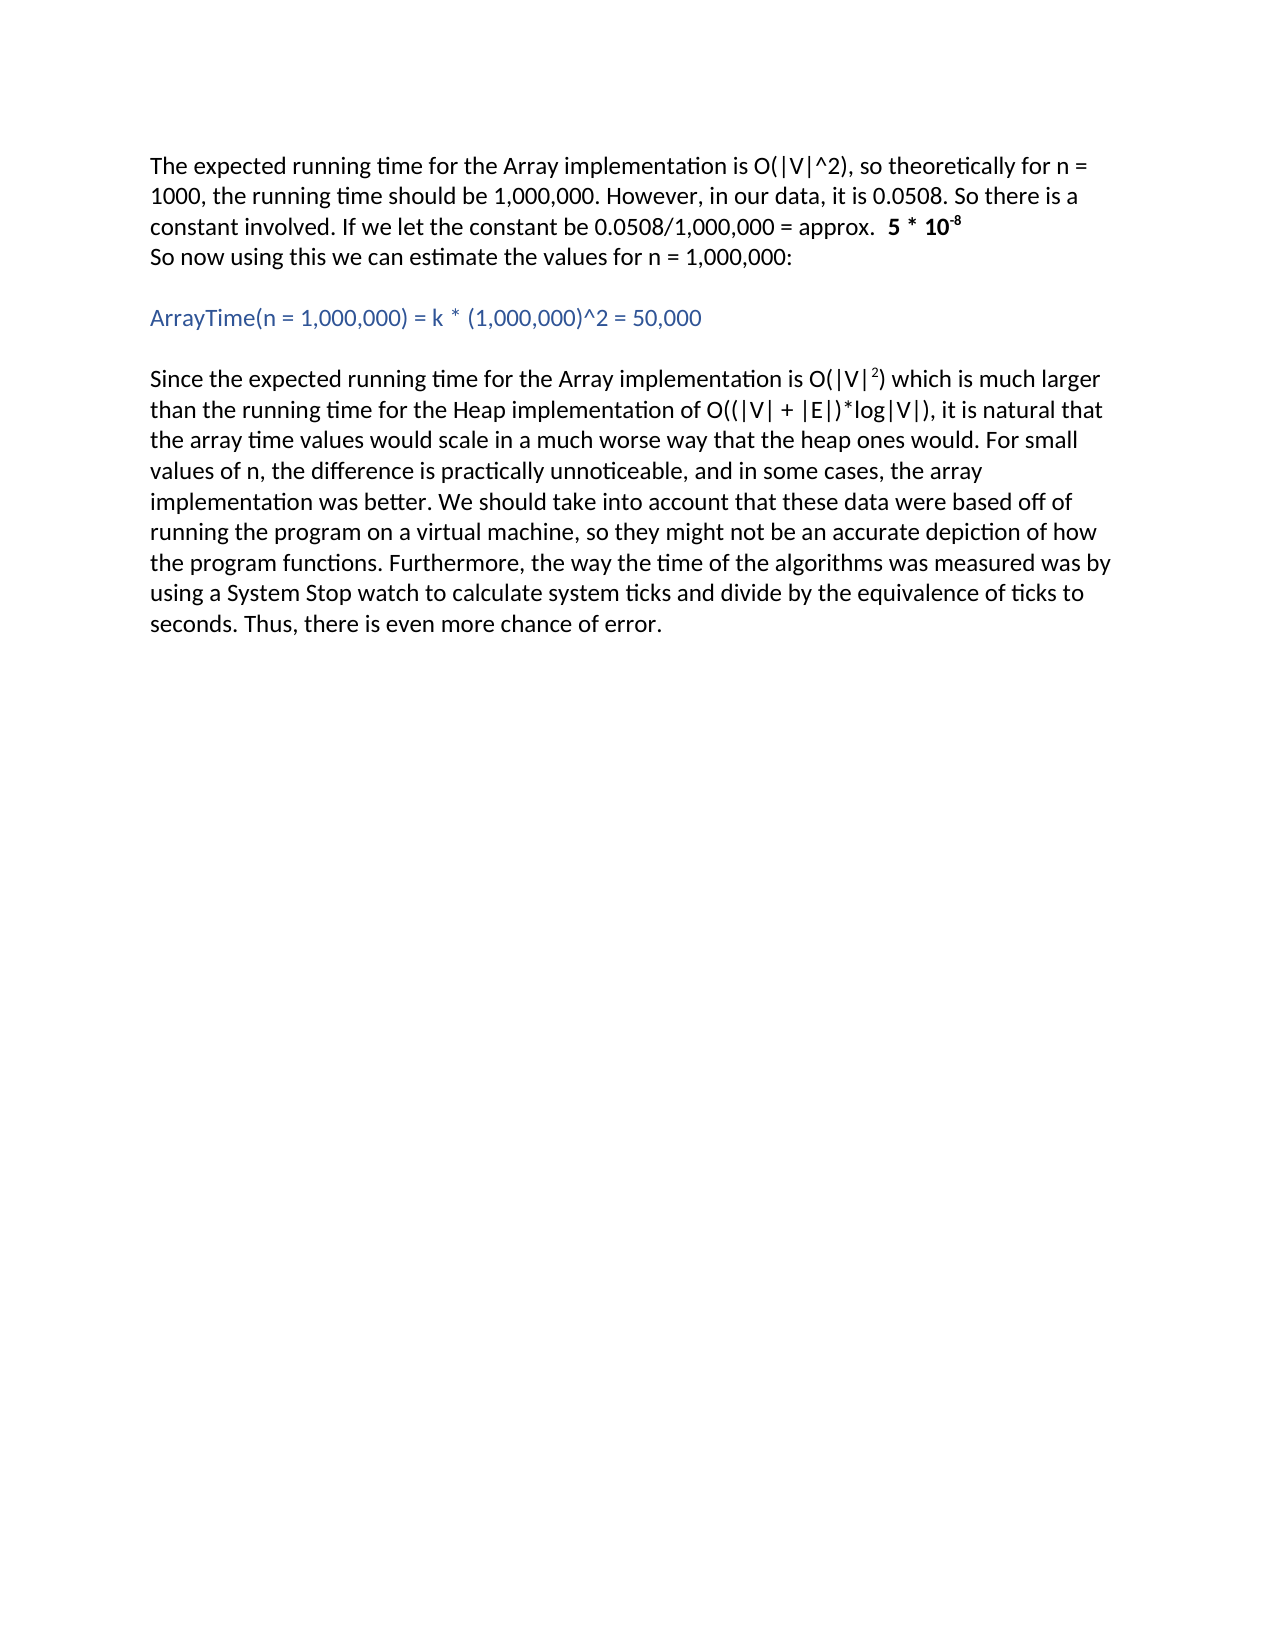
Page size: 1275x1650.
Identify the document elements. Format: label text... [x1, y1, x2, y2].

text So now using this we can estimate the values for n = 1,000,000: [150, 242, 1125, 272]
text ArrayTime(n = 1,000,000) = k * (1,000,000)^2 = 50,000 [150, 303, 1125, 333]
text The expected running time for the Array implementation is O(|V|^2), so theoretically for n = 1000, the running time should be 1,000,000. However, in our data, it is 0.0508. So there is a constant involved. If we let the constant be 0.0508/1,000,000 = approx. 5 * 10-8 [150, 150, 1125, 242]
text Since the expected running time for the Array implementation is O(|V|2) which is much larger than the running time for the Heap implementation of O((|V| + |E|)*log|V|), it is natural that the array time values would scale in a much worse way that the heap ones would. For small values of n, the difference is practically unnoticeable, and in some cases, the array implementation was better. We should take into account that these data were based off of running the program on a virtual machine, so they might not be an accurate depiction of how the program functions. Furthermore, the way the time of the algorithms was measured was by using a System Stop watch to calculate system ticks and divide by the equivalence of ticks to seconds. Thus, there is even more chance of error. [150, 364, 1125, 638]
